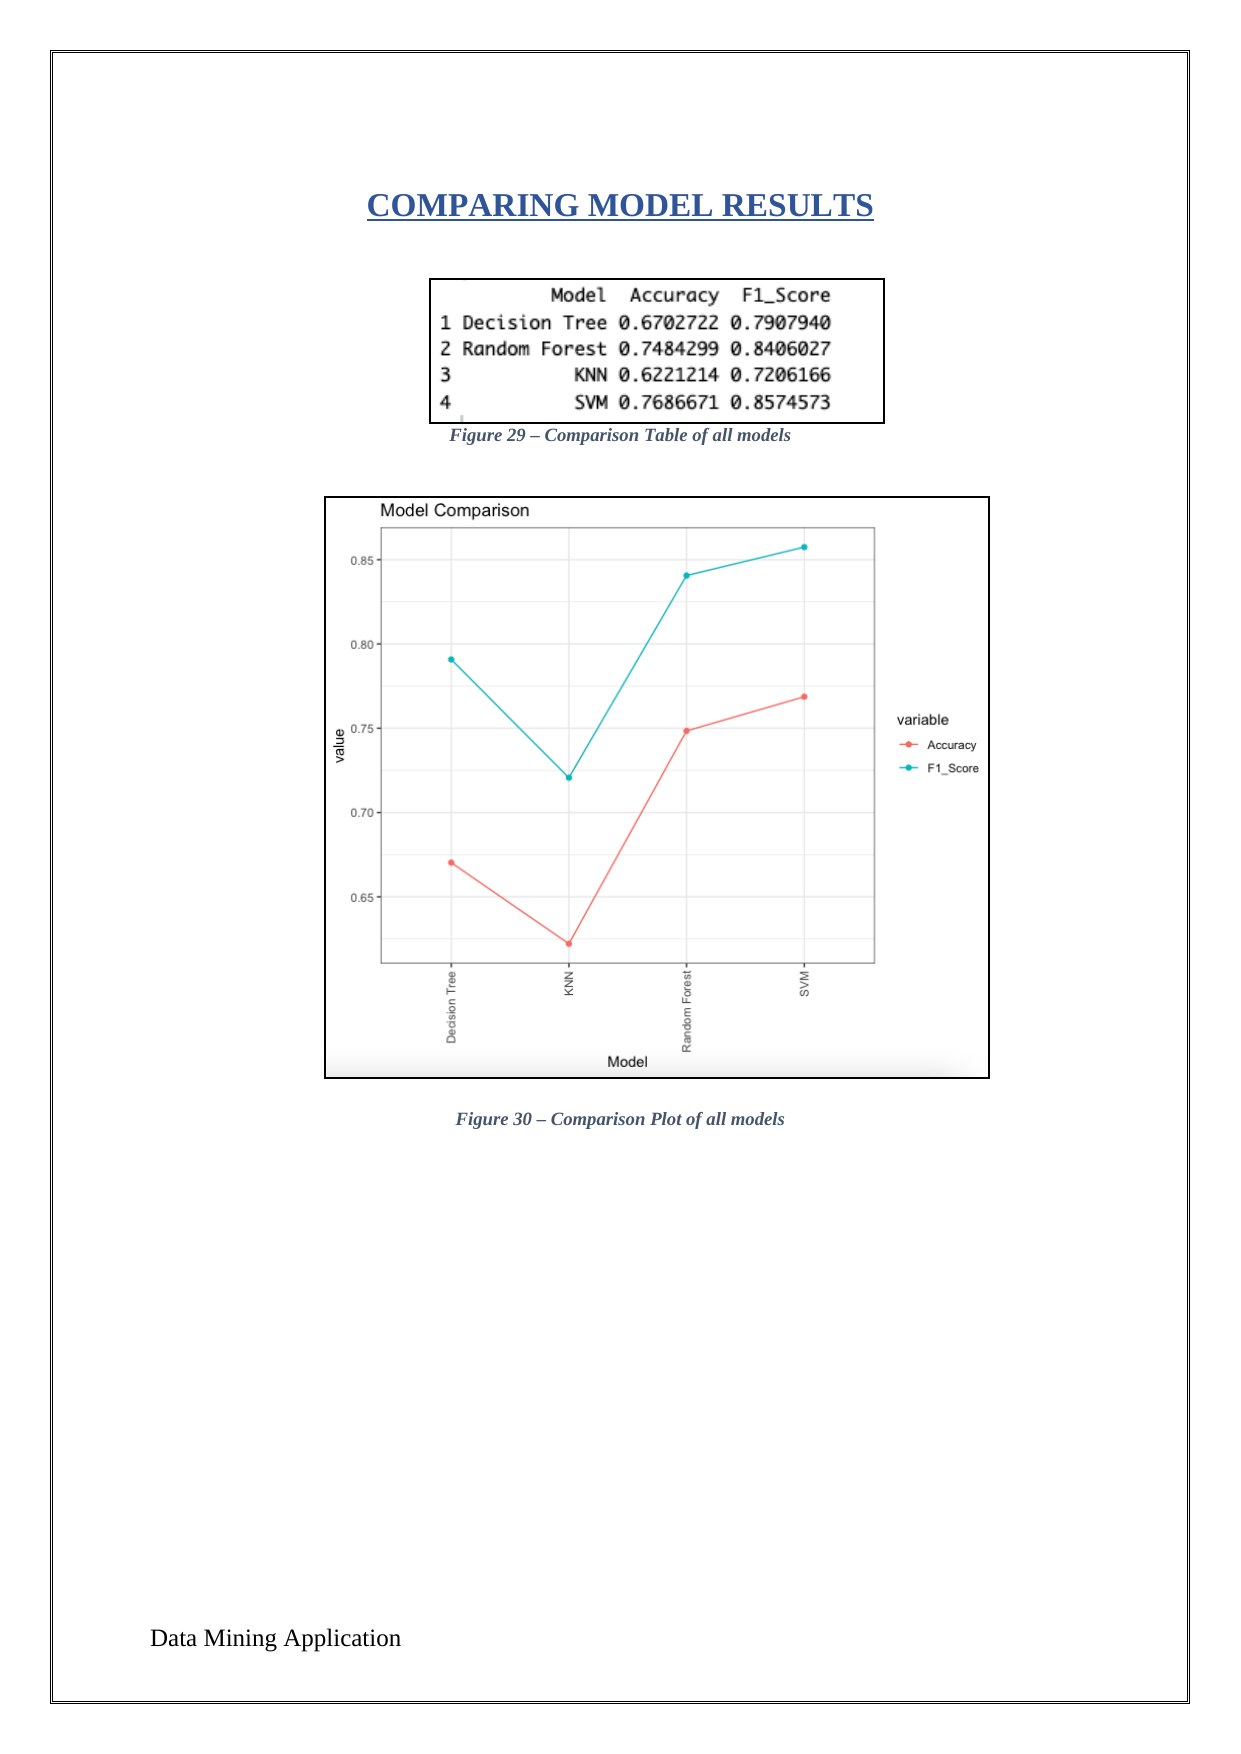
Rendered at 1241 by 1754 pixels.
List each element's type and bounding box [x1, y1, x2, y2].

table_header [69, 150, 1171, 1572]
picture [326, 498, 988, 1077]
picture [431, 280, 883, 422]
